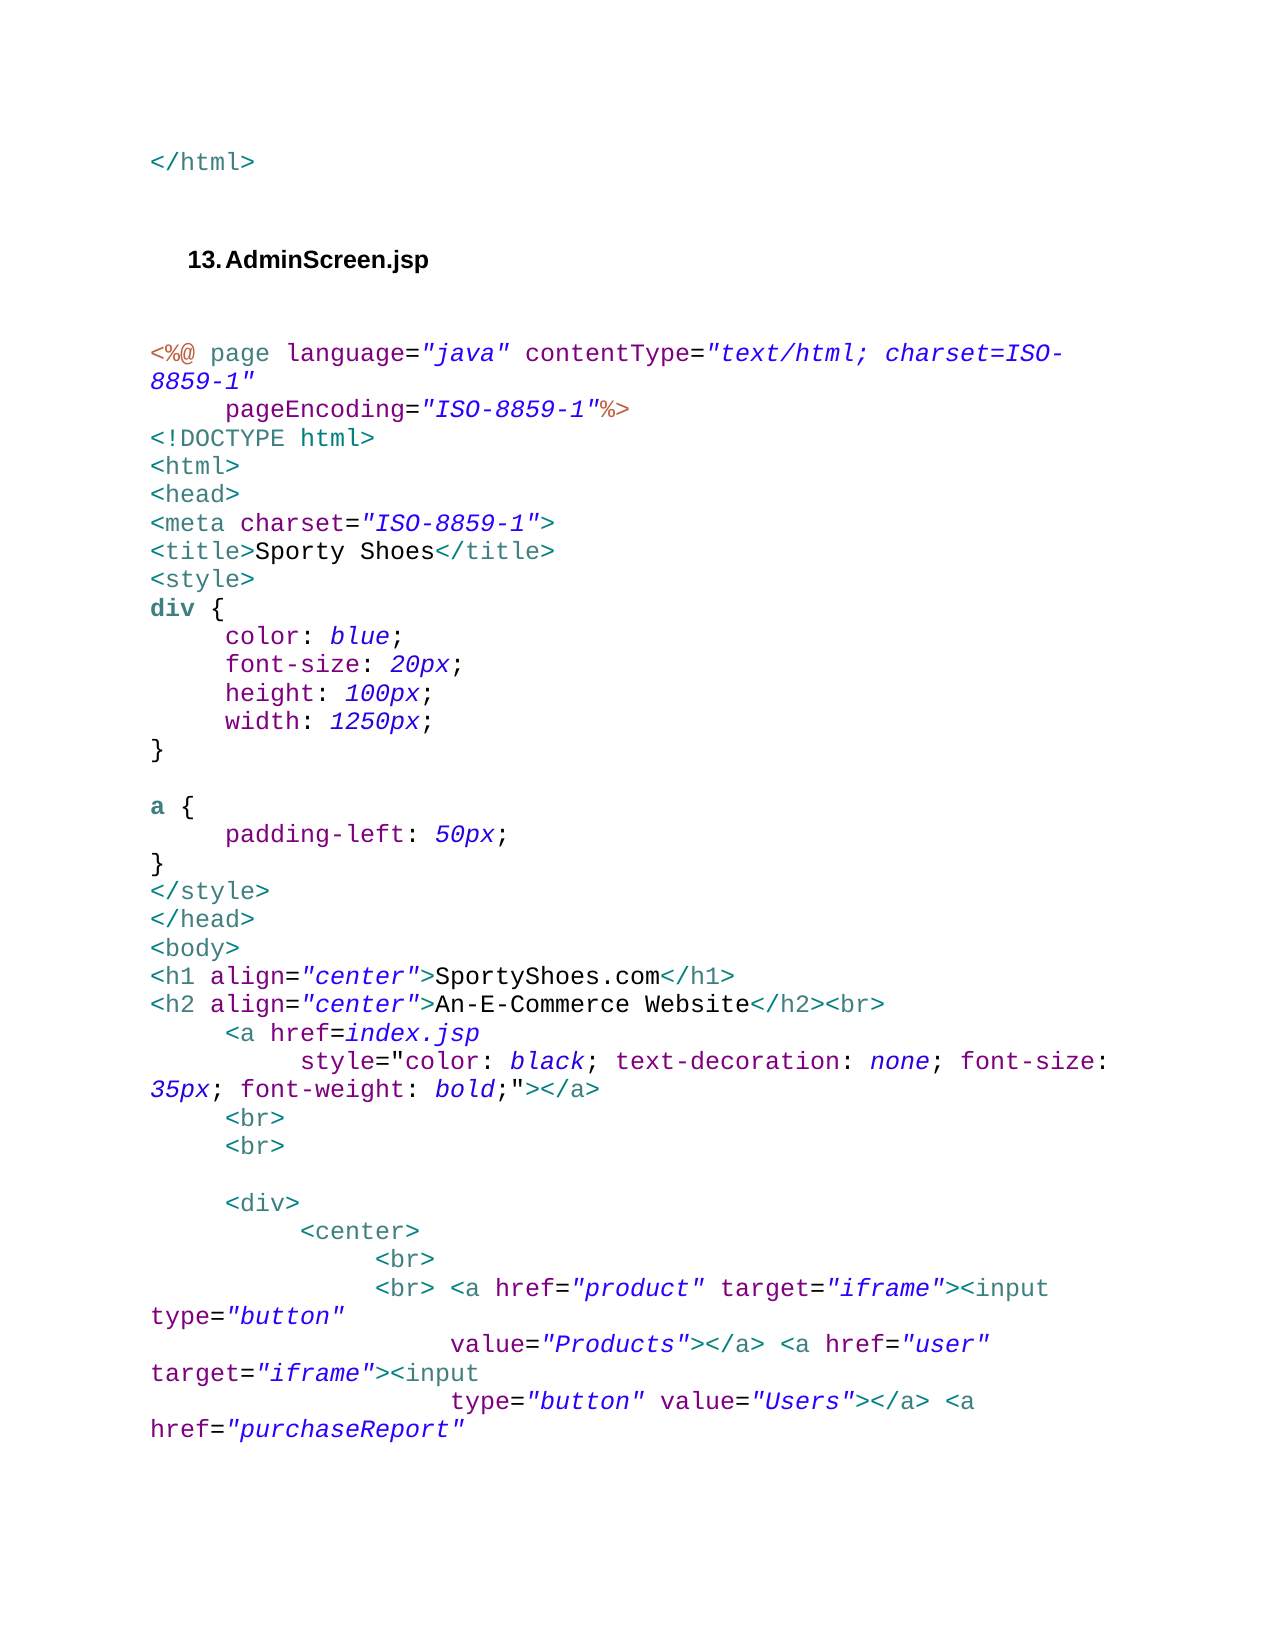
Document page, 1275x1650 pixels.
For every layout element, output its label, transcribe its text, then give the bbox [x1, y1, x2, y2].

text <center> [150, 1219, 1125, 1247]
text } [150, 850, 1125, 879]
text <h2 align="center">An-E-Commerce Website</h2><br> [150, 992, 1125, 1020]
text height: 100px; [150, 680, 1125, 709]
text <meta charset="ISO-8859-1"> [150, 510, 1125, 539]
text <head> [150, 482, 1125, 510]
text div { [150, 595, 1125, 624]
text style="color: black; text-decoration: none; font-size: 35px; font-weight: bold;"></a> [150, 1049, 1125, 1105]
text <h1 align="center">SportyShoes.com</h1> [150, 964, 1125, 992]
text <%@ page language="java" contentType="text/html; charset=ISO-8859-1" [150, 340, 1125, 397]
text width: 1250px; [150, 709, 1125, 737]
text padding-left: 50px; [150, 822, 1125, 850]
text type="button" value="Users"></a> <a href="purchaseReport" [150, 1389, 1125, 1445]
text <br> <a href="product" target="iframe"><input type="button" [150, 1275, 1125, 1332]
text } [150, 737, 1125, 765]
text <br> [150, 1134, 1125, 1162]
text value="Products"></a> <a href="user" target="iframe"><input [150, 1332, 1125, 1389]
text font-size: 20px; [150, 652, 1125, 680]
text <br> [150, 1247, 1125, 1275]
text a { [150, 794, 1125, 822]
text <body> [150, 935, 1125, 964]
text <a href=index.jsp [150, 1020, 1125, 1049]
text <style> [150, 567, 1125, 595]
text <html> [150, 454, 1125, 482]
text </head> [150, 907, 1125, 935]
text <title>Sporty Shoes</title> [150, 539, 1125, 567]
text pageEncoding="ISO-8859-1"%> [150, 397, 1125, 425]
list AdminScreen.jsp [187, 245, 1125, 274]
text color: blue; [150, 624, 1125, 652]
text <br> [150, 1105, 1125, 1134]
text <div> [150, 1190, 1125, 1219]
text </style> [150, 879, 1125, 907]
text <!DOCTYPE html> [150, 425, 1125, 454]
text </html> [150, 150, 1125, 178]
